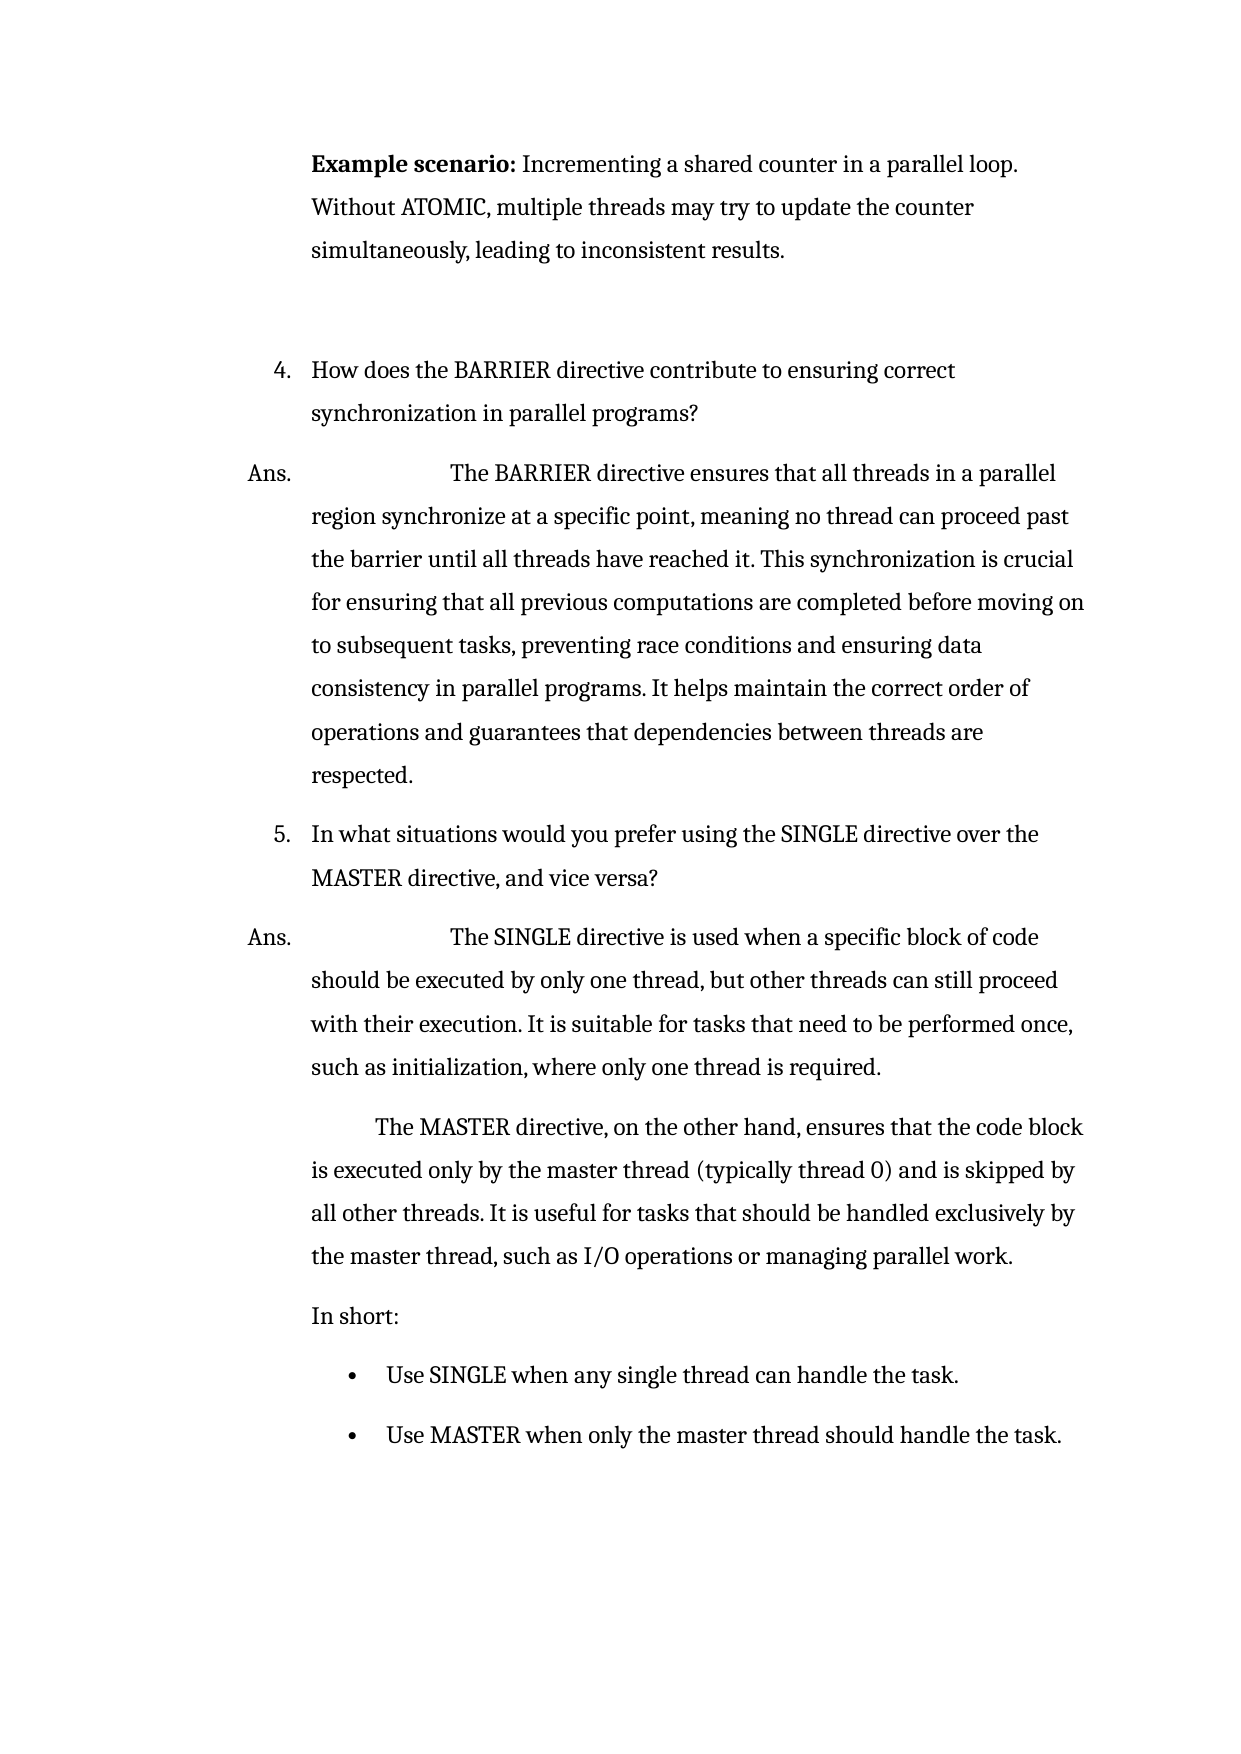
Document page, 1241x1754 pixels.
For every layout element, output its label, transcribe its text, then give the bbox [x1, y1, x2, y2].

list Use SINGLE when any single thread can handle the task. [349, 1361, 1090, 1390]
list Use MASTER when only the master thread should handle the task. [349, 1421, 1090, 1450]
text Ans. The BARRIER directive ensures that all threads in a parallel region synchronize at a specific point, meaning no thread can proceed past the barrier until all threads have reached it. This synchronization is crucial for ensuring that all previous computations are completed before moving on to subsequent tasks, preventing race conditions and ensuring data consistency in parallel programs. It helps maintain the correct order of operations and guarantees that dependencies between threads are respected. [247, 459, 1090, 789]
text Ans. The SINGLE directive is used when a specific block of code should be executed by only one thread, but other threads can still proceed with their execution. It is suitable for tasks that need to be performed once, such as initialization, where only one thread is required. [247, 923, 1090, 1081]
text Example scenario: Incrementing a shared counter in a parallel loop. Without ATOMIC, multiple threads may try to update the counter simultaneously, leading to inconsistent results. [311, 150, 1090, 265]
list How does the BARRIER directive contribute to ensuring correct synchronization in parallel programs? [274, 356, 1090, 428]
list In what situations would you prefer using the SINGLE directive over the MASTER directive, and vice versa? [274, 820, 1090, 892]
text In short: [285, 1302, 1090, 1330]
text The MASTER directive, on the other hand, ensures that the code block is executed only by the master thread (typically thread 0) and is skipped by all other threads. It is useful for tasks that should be handled exclusively by the master thread, such as I/O operations or managing parallel work. [311, 1112, 1090, 1271]
